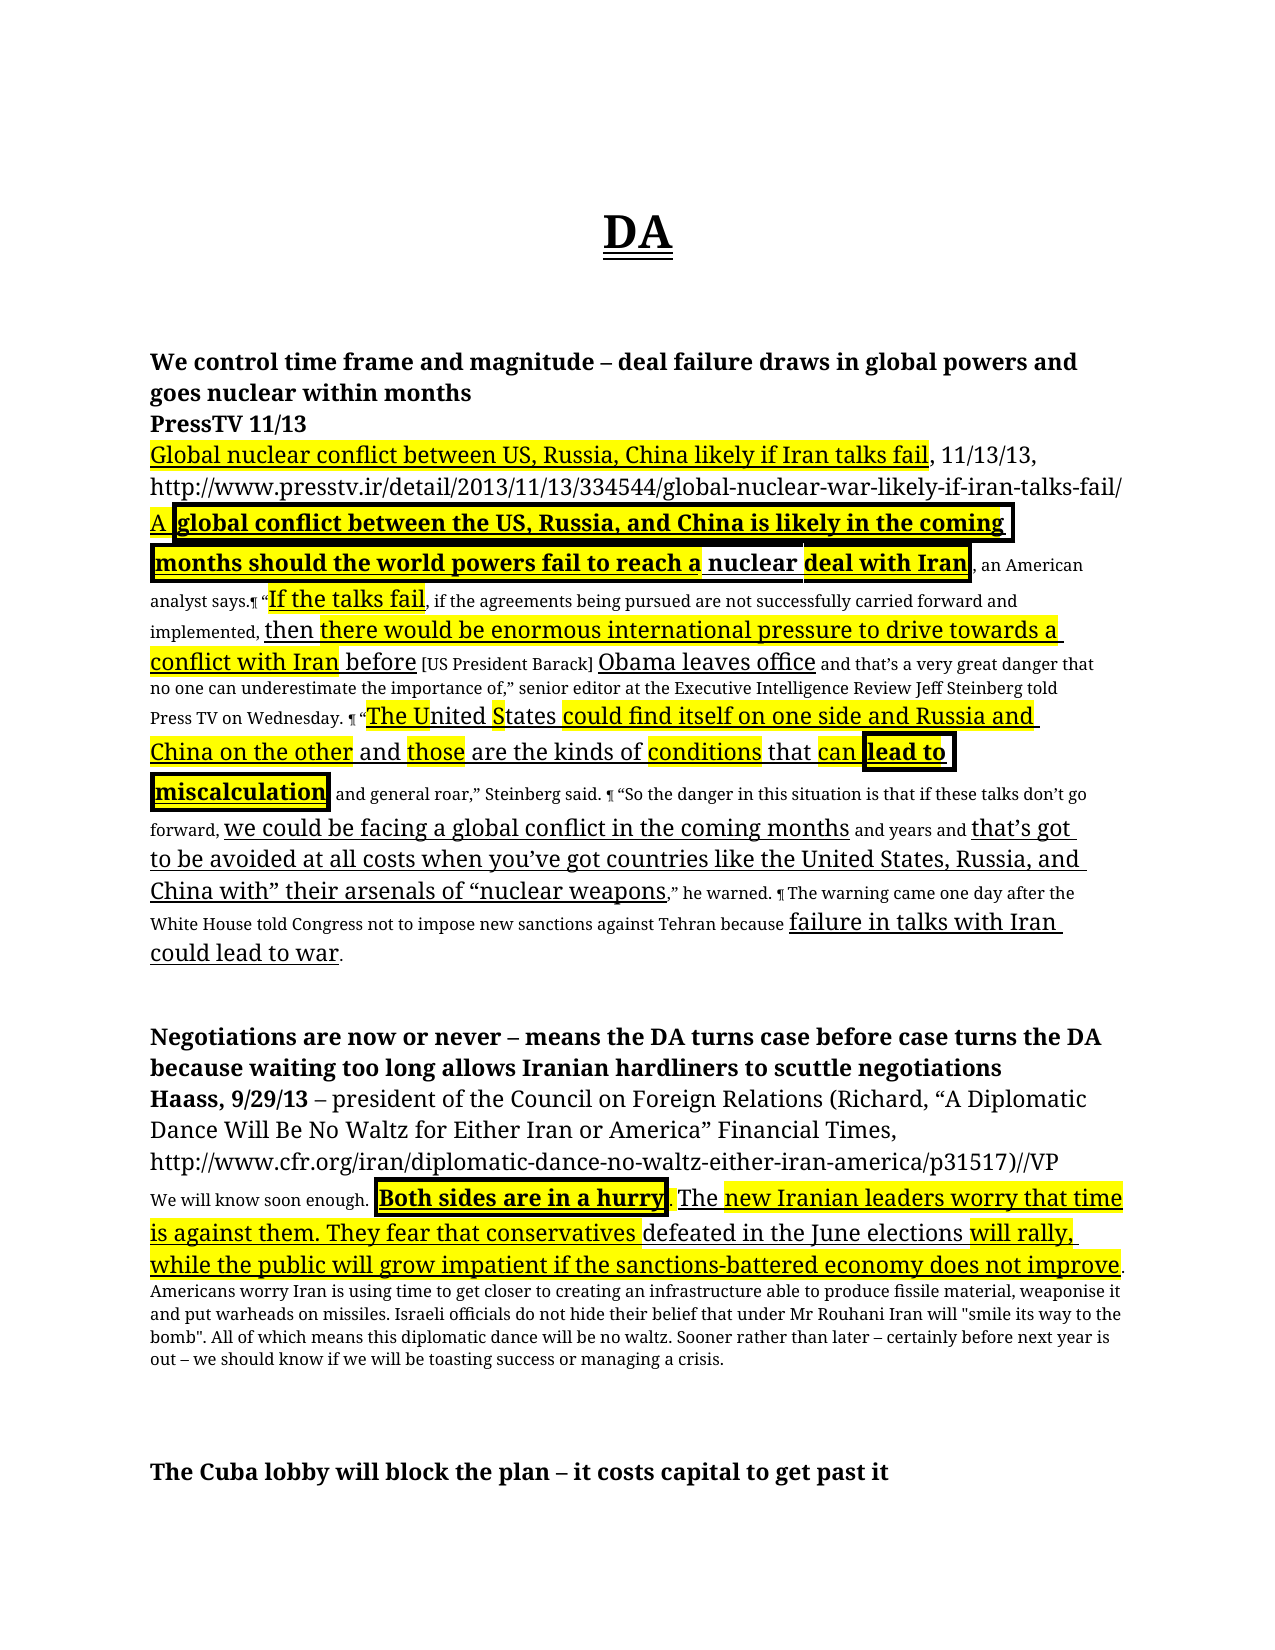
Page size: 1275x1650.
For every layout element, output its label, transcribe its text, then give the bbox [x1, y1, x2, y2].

text The Cuba lobby will block the plan – it costs capital to get past it [150, 1456, 1125, 1487]
text Global nuclear conflict between US, Russia, China likely if Iran talks fail, 11/13/13, http://www.presstv.ir/detail/2013/11/13/334544/global-nuclear-war-likely-if-iran-talks-fail/ [150, 439, 1125, 502]
subtitle We control time frame and magnitude – deal failure draws in global powers and goes nuclear within months [150, 346, 1125, 408]
text Haass, 9/29/13 – president of the Council on Foreign Relations (Richard, “A Diplomatic Dance Will Be No Waltz for Either Iran or America” Financial Times, [150, 1083, 1125, 1146]
subtitle Negotiations are now or never – means the DA turns case before case turns the DA because waiting too long allows Iranian hardliners to scuttle negotiations [150, 1021, 1125, 1083]
subtitle DA [150, 200, 1125, 262]
text http://www.cfr.org/iran/diplomatic-dance-no-waltz-either-iran-america/p31517)//VP [150, 1146, 1125, 1177]
text A global conflict between the US, Russia, and China is likely in the coming months should the world powers fail to reach a nuclear deal with Iran, an American analyst says.¶ “If the talks fail, if the agreements being pursued are not successfully carried forward and implemented, then there would be enormous international pressure to drive towards a conflict with Iran before [US President Barack] Obama leaves office and that’s a very great danger that no one can underestimate the importance of,” senior editor at the Executive Intelligence Review Jeff Steinberg told Press TV on Wednesday. ¶ “The United States could find itself on one side and Russia and China on the other and those are the kinds of conditions that can lead to miscalculation and general roar,” Steinberg said. ¶ “So the danger in this situation is that if these talks don’t go forward, we could be facing a global conflict in the coming months and years and that’s got to be avoided at all costs when you’ve got countries like the United States, Russia, and China with” their arsenals of “nuclear weapons,” he warned. ¶ The warning came one day after the White House told Congress not to impose new sanctions against Tehran because failure in talks with Iran could lead to war. [150, 502, 1095, 968]
text PressTV 11/13 [150, 408, 1125, 439]
text We will know soon enough. Both sides are in a hurry. The new Iranian leaders worry that time is against them. They fear that conservatives defeated in the June elections will rally, while the public will grow impatient if the sanctions-battered economy does not improve. Americans worry Iran is using time to get closer to creating an infrastructure able to produce fissile material, weaponise it and put warheads on missiles. Israeli officials do not hide their belief that under Mr Rouhani Iran will "smile its way to the bomb". All of which means this diplomatic dance will be no waltz. Sooner rather than later – certainly before next year is out – we should know if we will be toasting success or managing a crisis. [150, 1177, 1125, 1371]
